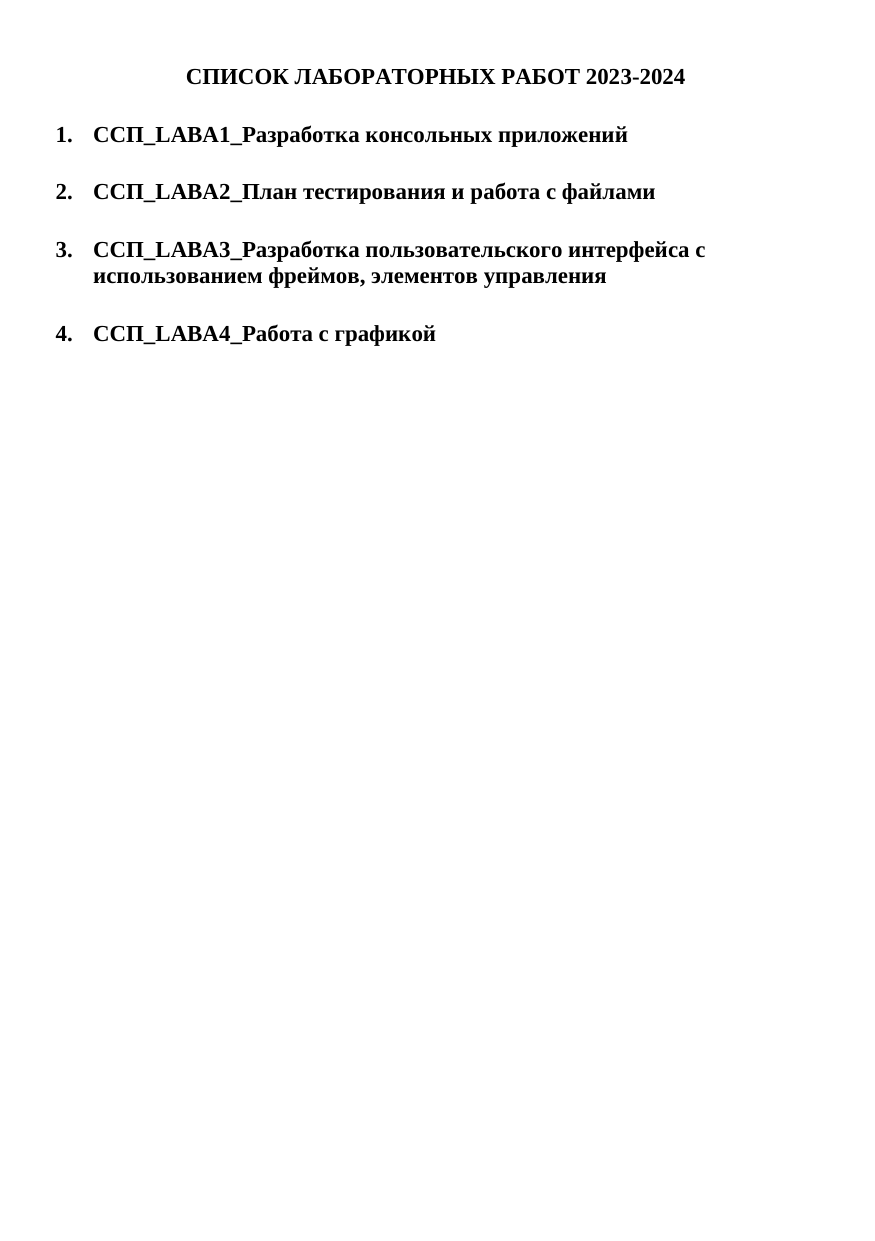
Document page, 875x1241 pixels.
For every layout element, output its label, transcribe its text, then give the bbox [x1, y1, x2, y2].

list ССП_LABA3_Разработка пользовательского интерфейса с использованием фреймов, элементов управления [55, 236, 853, 288]
list ССП_LABA4_Работа с графикой [55, 320, 853, 346]
text СПИСОК ЛАБОРАТОРНЫХ РАБОТ 2023-2024 [18, 63, 853, 89]
list ССП_LABA2_План тестирования и работа с файлами [55, 178, 853, 204]
list ССП_LABA1_Разработка консольных приложений [55, 121, 853, 147]
